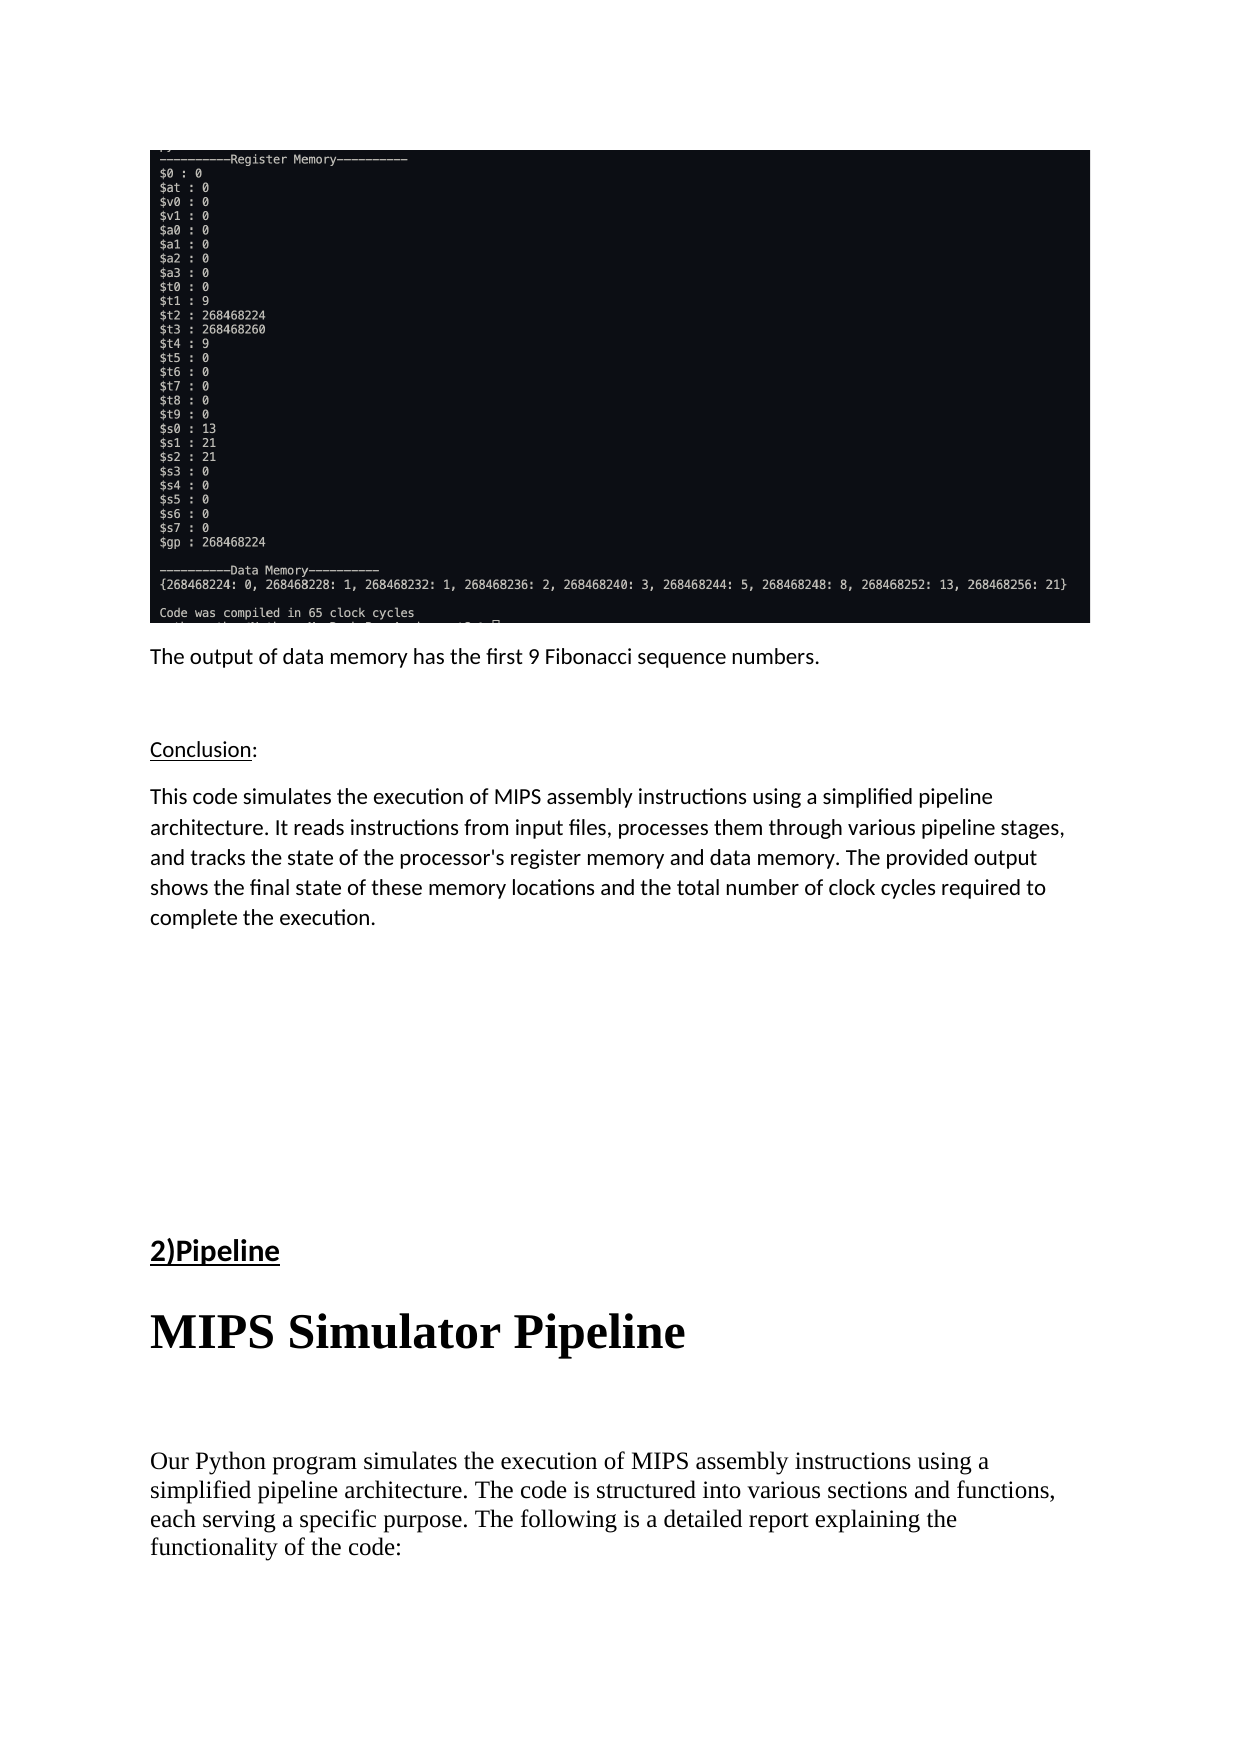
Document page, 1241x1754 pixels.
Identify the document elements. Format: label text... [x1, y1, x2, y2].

text This code simulates the execution of MIPS assembly instructions using a simplified pipeline architecture. It reads instructions from input files, processes them through various pipeline stages, and tracks the state of the processor's register memory and data memory. The provided output shows the final state of these memory locations and the total number of clock cycles required to complete the execution. [150, 782, 1090, 931]
text 2)Pipeline [150, 1231, 1090, 1269]
text Conclusion: [150, 736, 1090, 763]
picture [150, 150, 1091, 623]
text Our Python program simulates the execution of MIPS assembly instructions using a simplified pipeline architecture. The code is structured into various sections and functions, each serving a specific purpose. The following is a detailed report explaining the functionality of the code: [150, 1446, 1090, 1561]
text The output of data memory has the first 9 Fibonacci sequence numbers. [150, 642, 1090, 670]
text MIPS Simulator Pipeline [150, 1302, 1090, 1359]
